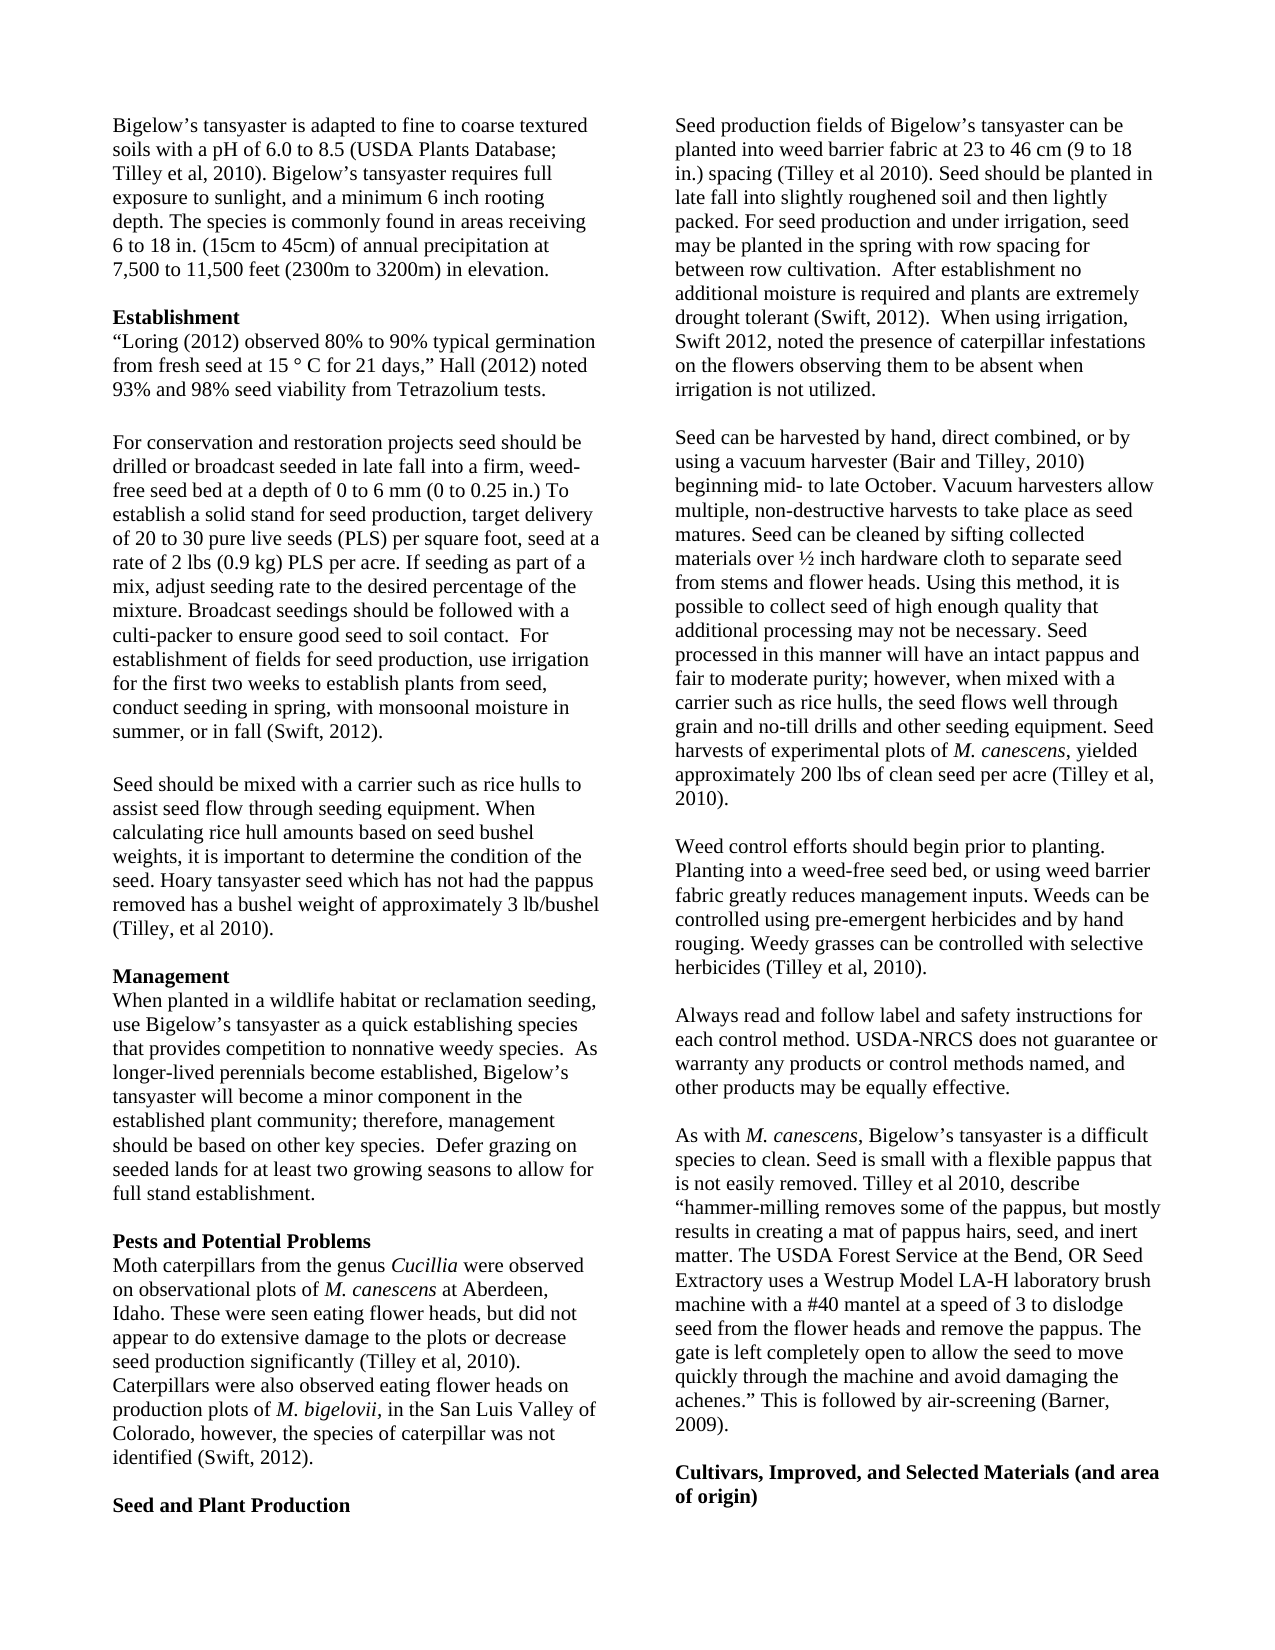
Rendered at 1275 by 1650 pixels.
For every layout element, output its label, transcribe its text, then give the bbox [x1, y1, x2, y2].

text Seed and Plant Production [112, 1493, 600, 1517]
text Establishment [112, 305, 600, 329]
text As with M. canescens, Bigelow’s tansyaster is a difficult species to clean. Seed is small with a flexible pappus that is not easily removed. Tilley et al 2010, describe “hammer-milling removes some of the pappus, but mostly results in creating a mat of pappus hairs, seed, and inert matter. The USDA Forest Service at the Bend, OR Seed Extractory uses a Westrup Model LA-H laboratory brush machine with a #40 mantel at a speed of 3 to dislodge seed from the flower heads and remove the pappus. The gate is left completely open to allow the seed to move quickly through the machine and avoid damaging the achenes.” This is followed by air-screening (Barner, 2009). [675, 1123, 1162, 1436]
text Weed control efforts should begin prior to planting. Planting into a weed-free seed bed, or using weed barrier fabric greatly reduces management inputs. Weeds can be controlled using pre-emergent herbicides and by hand rouging. Weedy grasses can be controlled with selective herbicides (Tilley et al, 2010). [675, 834, 1162, 979]
text Management [112, 964, 600, 988]
text Cultivars, Improved, and Selected Materials (and area of origin) [675, 1460, 1162, 1508]
text Moth caterpillars from the genus Cucillia were observed on observational plots of M. canescens at Aberdeen, Idaho. These were seen eating flower heads, but did not appear to do extensive damage to the plots or decrease seed production significantly (Tilley et al, 2010). Caterpillars were also observed eating flower heads on production plots of M. bigelovii, in the San Luis Valley of Colorado, however, the species of caterpillar was not identified (Swift, 2012). [112, 1253, 600, 1469]
text When planted in a wildlife habitat or reclamation seeding, use Bigelow’s tansyaster as a quick establishing species that provides competition to nonnative weedy species. As longer-lived perennials become established, Bigelow’s tansyaster will become a minor component in the established plant community; therefore, management should be based on other key species. Defer grazing on seeded lands for at least two growing seasons to allow for full stand establishment. [112, 988, 600, 1205]
text Seed should be mixed with a carrier such as rice hulls to assist seed flow through seeding equipment. When calculating rice hull amounts based on seed bushel weights, it is important to determine the condition of the seed. Hoary tansyaster seed which has not had the pappus removed has a bushel weight of approximately 3 lb/bushel (Tilley, et al 2010). [112, 772, 600, 940]
text Seed production fields of Bigelow’s tansyaster can be planted into weed barrier fabric at 23 to 46 cm (9 to 18 in.) spacing (Tilley et al 2010). Seed should be planted in late fall into slightly roughened soil and then lightly packed. For seed production and under irrigation, seed may be planted in the spring with row spacing for between row cultivation. After establishment no additional moisture is required and plants are extremely drought tolerant (Swift, 2012). When using irrigation, Swift 2012, noted the presence of caterpillar infestations on the flowers observing them to be absent when irrigation is not utilized. [675, 112, 1162, 401]
text Bigelow’s tansyaster is adapted to fine to coarse textured soils with a pH of 6.0 to 8.5 (USDA Plants Database; Tilley et al, 2010). Bigelow’s tansyaster requires full exposure to sunlight, and a minimum 6 inch rooting depth. The species is commonly found in areas receiving 6 to 18 in. (15cm to 45cm) of annual precipitation at 7,500 to 11,500 feet (2300m to 3200m) in elevation. [112, 112, 600, 281]
text Seed can be harvested by hand, direct combined, or by using a vacuum harvester (Bair and Tilley, 2010) beginning mid- to late October. Vacuum harvesters allow multiple, non-destructive harvests to take place as seed matures. Seed can be cleaned by sifting collected materials over ½ inch hardware cloth to separate seed from stems and flower heads. Using this method, it is possible to collect seed of high enough quality that additional processing may not be necessary. Seed processed in this manner will have an intact pappus and fair to moderate purity; however, when mixed with a carrier such as rice hulls, the seed flows well through grain and no-till drills and other seeding equipment. Seed harvests of experimental plots of M. canescens, yielded approximately 200 lbs of clean seed per acre (Tilley et al, 2010). [675, 425, 1162, 810]
text Always read and follow label and safety instructions for each control method. USDA-NRCS does not guarantee or warranty any products or control methods named, and other products may be equally effective. [675, 1003, 1162, 1099]
text For conservation and restoration projects seed should be drilled or broadcast seeded in late fall into a firm, weed-free seed bed at a depth of 0 to 6 mm (0 to 0.25 in.) To establish a solid stand for seed production, target delivery of 20 to 30 pure live seeds (PLS) per square foot, seed at a rate of 2 lbs (0.9 kg) PLS per acre. If seeding as part of a mix, adjust seeding rate to the desired percentage of the mixture. Broadcast seedings should be followed with a culti-packer to ensure good seed to soil contact. For establishment of fields for seed production, use irrigation for the first two weeks to establish plants from seed, conduct seeding in spring, with monsoonal moisture in summer, or in fall (Swift, 2012). [112, 430, 600, 743]
text Pests and Potential Problems [112, 1229, 600, 1253]
text “Loring (2012) observed 80% to 90% typical germination from fresh seed at 15 ° C for 21 days,” Hall (2012) noted 93% and 98% seed viability from Tetrazolium tests. [112, 329, 600, 401]
